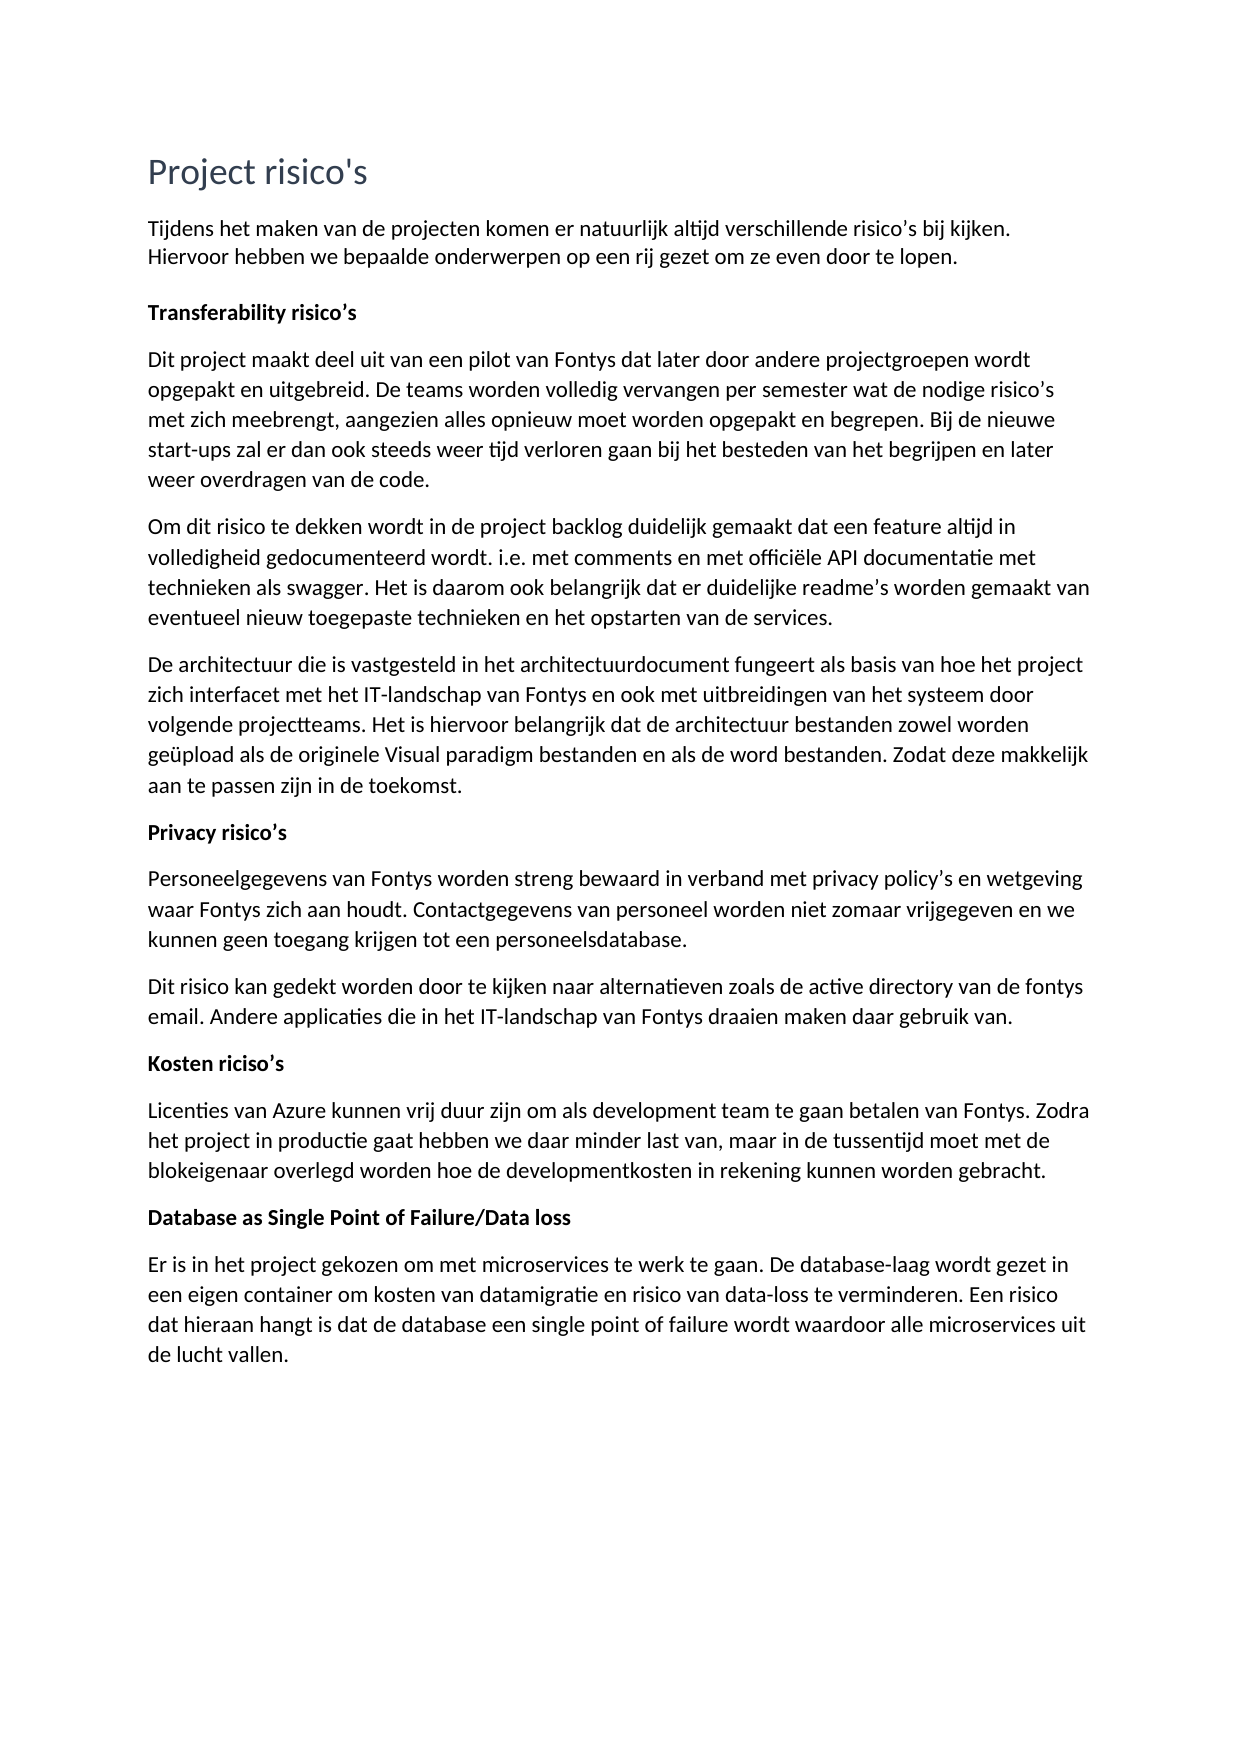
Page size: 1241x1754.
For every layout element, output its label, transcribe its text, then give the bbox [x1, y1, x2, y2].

text Om dit risico te dekken wordt in de project backlog duidelijk gemaakt dat een feature altijd in volledigheid gedocumenteerd wordt. i.e. met comments en met officiële API documentatie met technieken als swagger. Het is daarom ook belangrijk dat er duidelijke readme’s worden gemaakt van eventueel nieuw toegepaste technieken en het opstarten van de services. [148, 512, 1093, 631]
text Dit project maakt deel uit van een pilot van Fontys dat later door andere projectgroepen wordt opgepakt en uitgebreid. De teams worden volledig vervangen per semester wat de nodige risico’s met zich meebrengt, aangezien alles opnieuw moet worden opgepakt en begrepen. Bij de nieuwe start-ups zal er dan ook steeds weer tijd verloren gaan bij het besteden van het begrijpen en later weer overdragen van de code. [148, 345, 1093, 493]
text Tijdens het maken van de projecten komen er natuurlijk altijd verschillende risico’s bij kijken. Hiervoor hebben we bepaalde onderwerpen op een rij gezet om ze even door te lopen. [148, 214, 1093, 270]
text Transferability risico’s [148, 298, 1093, 326]
text Kosten riciso’s [148, 1049, 1093, 1077]
text Personeelgegevens van Fontys worden streng bewaard in verband met privacy policy’s en wetgeving waar Fontys zich aan houdt. Contactgegevens van personeel worden niet zomaar vrijgegeven en we kunnen geen toegang krijgen tot een personeelsdatabase. [148, 864, 1093, 953]
text Er is in het project gekozen om met microservices te werk te gaan. De database-laag wordt gezet in een eigen container om kosten van datamigratie en risico van data-loss te verminderen. Een risico dat hieraan hangt is dat de database een single point of failure wordt waardoor alle microservices uit de lucht vallen. [148, 1250, 1093, 1368]
text Dit risico kan gedekt worden door te kijken naar alternatieven zoals de active directory van de fontys email. Andere applicaties die in het IT-landschap van Fontys draaien maken daar gebruik van. [148, 972, 1093, 1030]
text De architectuur die is vastgesteld in het architectuurdocument fungeert als basis van hoe het project zich interfacet met het IT-landschap van Fontys en ook met uitbreidingen van het systeem door volgende projectteams. Het is hiervoor belangrijk dat de architectuur bestanden zowel worden geüpload als de originele Visual paradigm bestanden en als de word bestanden. Zodat deze makkelijk aan te passen zijn in de toekomst. [148, 650, 1093, 799]
text Licenties van Azure kunnen vrij duur zijn om als development team te gaan betalen van Fontys. Zodra het project in productie gaat hebben we daar minder last van, maar in de tussentijd moet met de blokeigenaar overlegd worden hoe de developmentkosten in rekening kunnen worden gebracht. [148, 1096, 1093, 1184]
text Database as Single Point of Failure/Data loss [148, 1203, 1093, 1231]
text Privacy risico’s [148, 818, 1093, 846]
text Project risico's [148, 148, 1093, 193]
